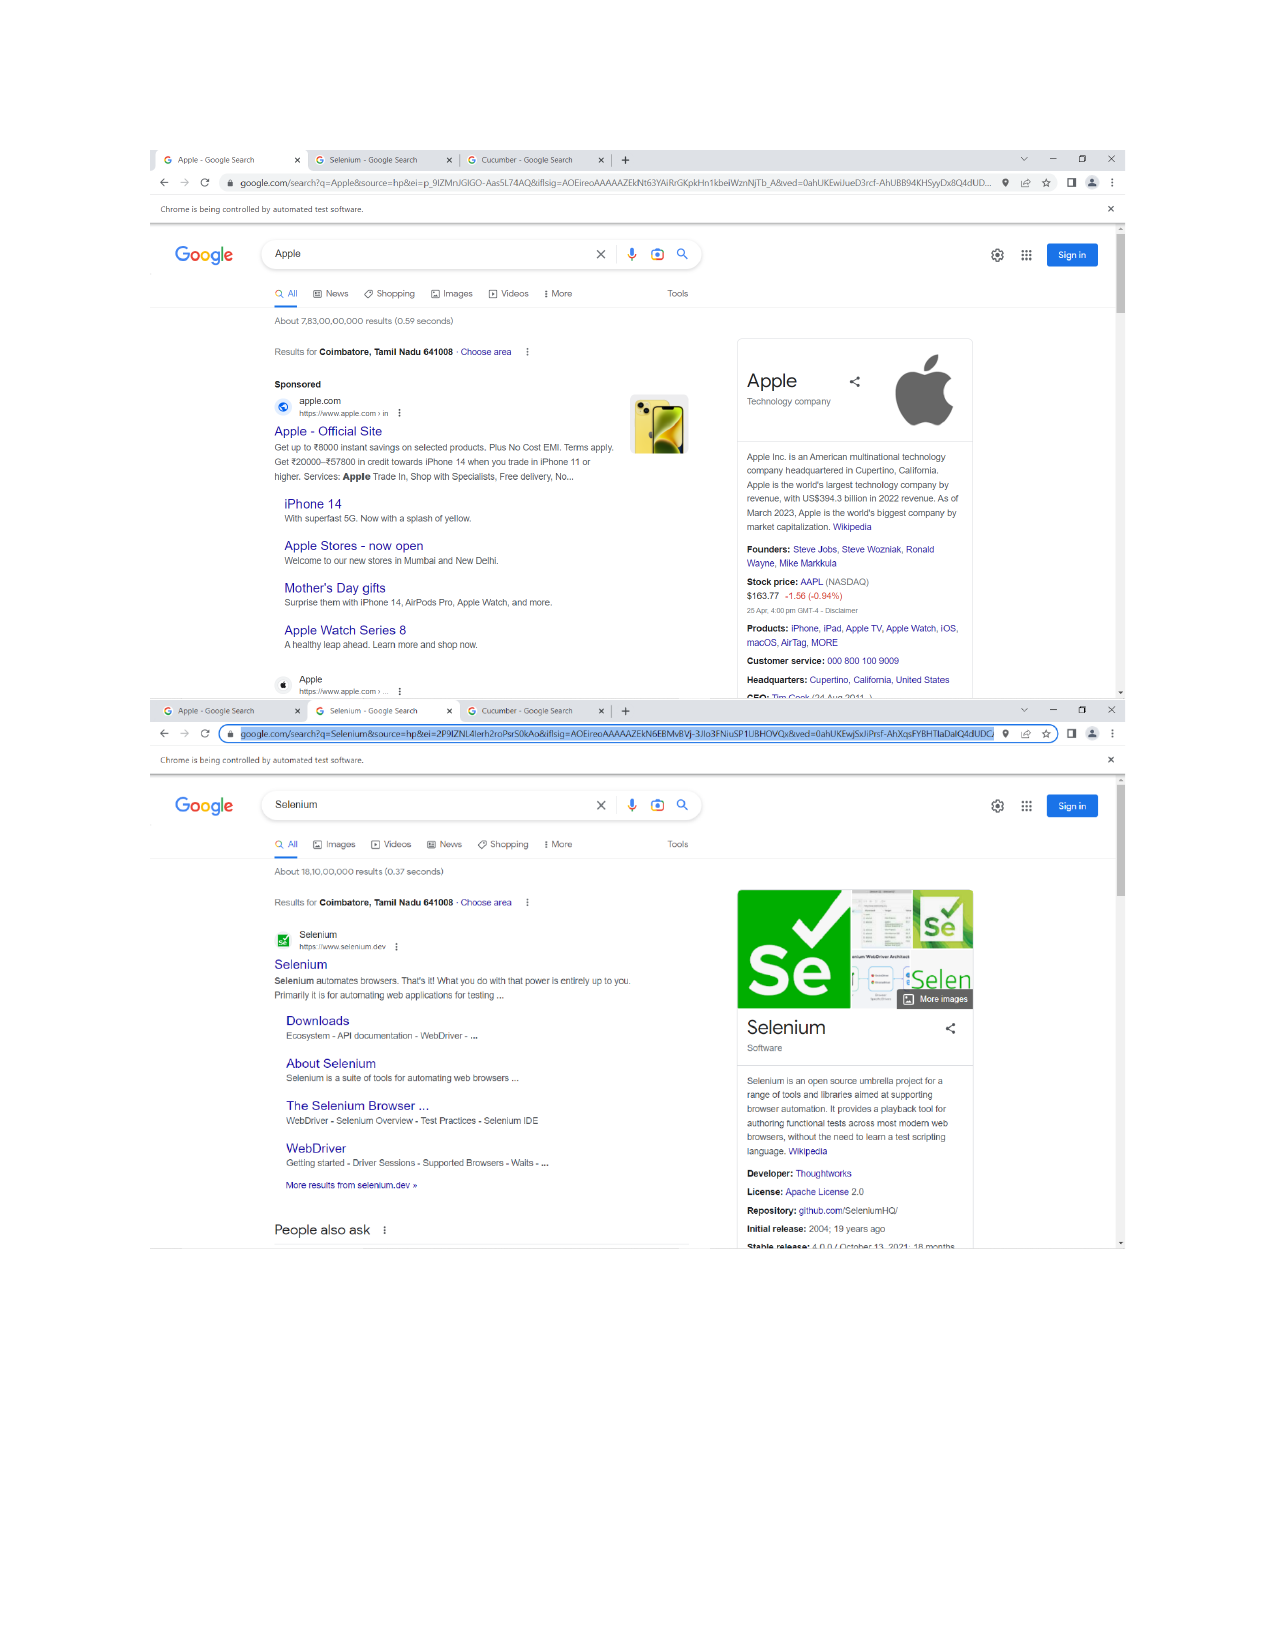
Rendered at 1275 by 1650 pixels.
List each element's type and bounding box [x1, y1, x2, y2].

picture [150, 150, 1125, 699]
picture [150, 700, 1125, 1249]
